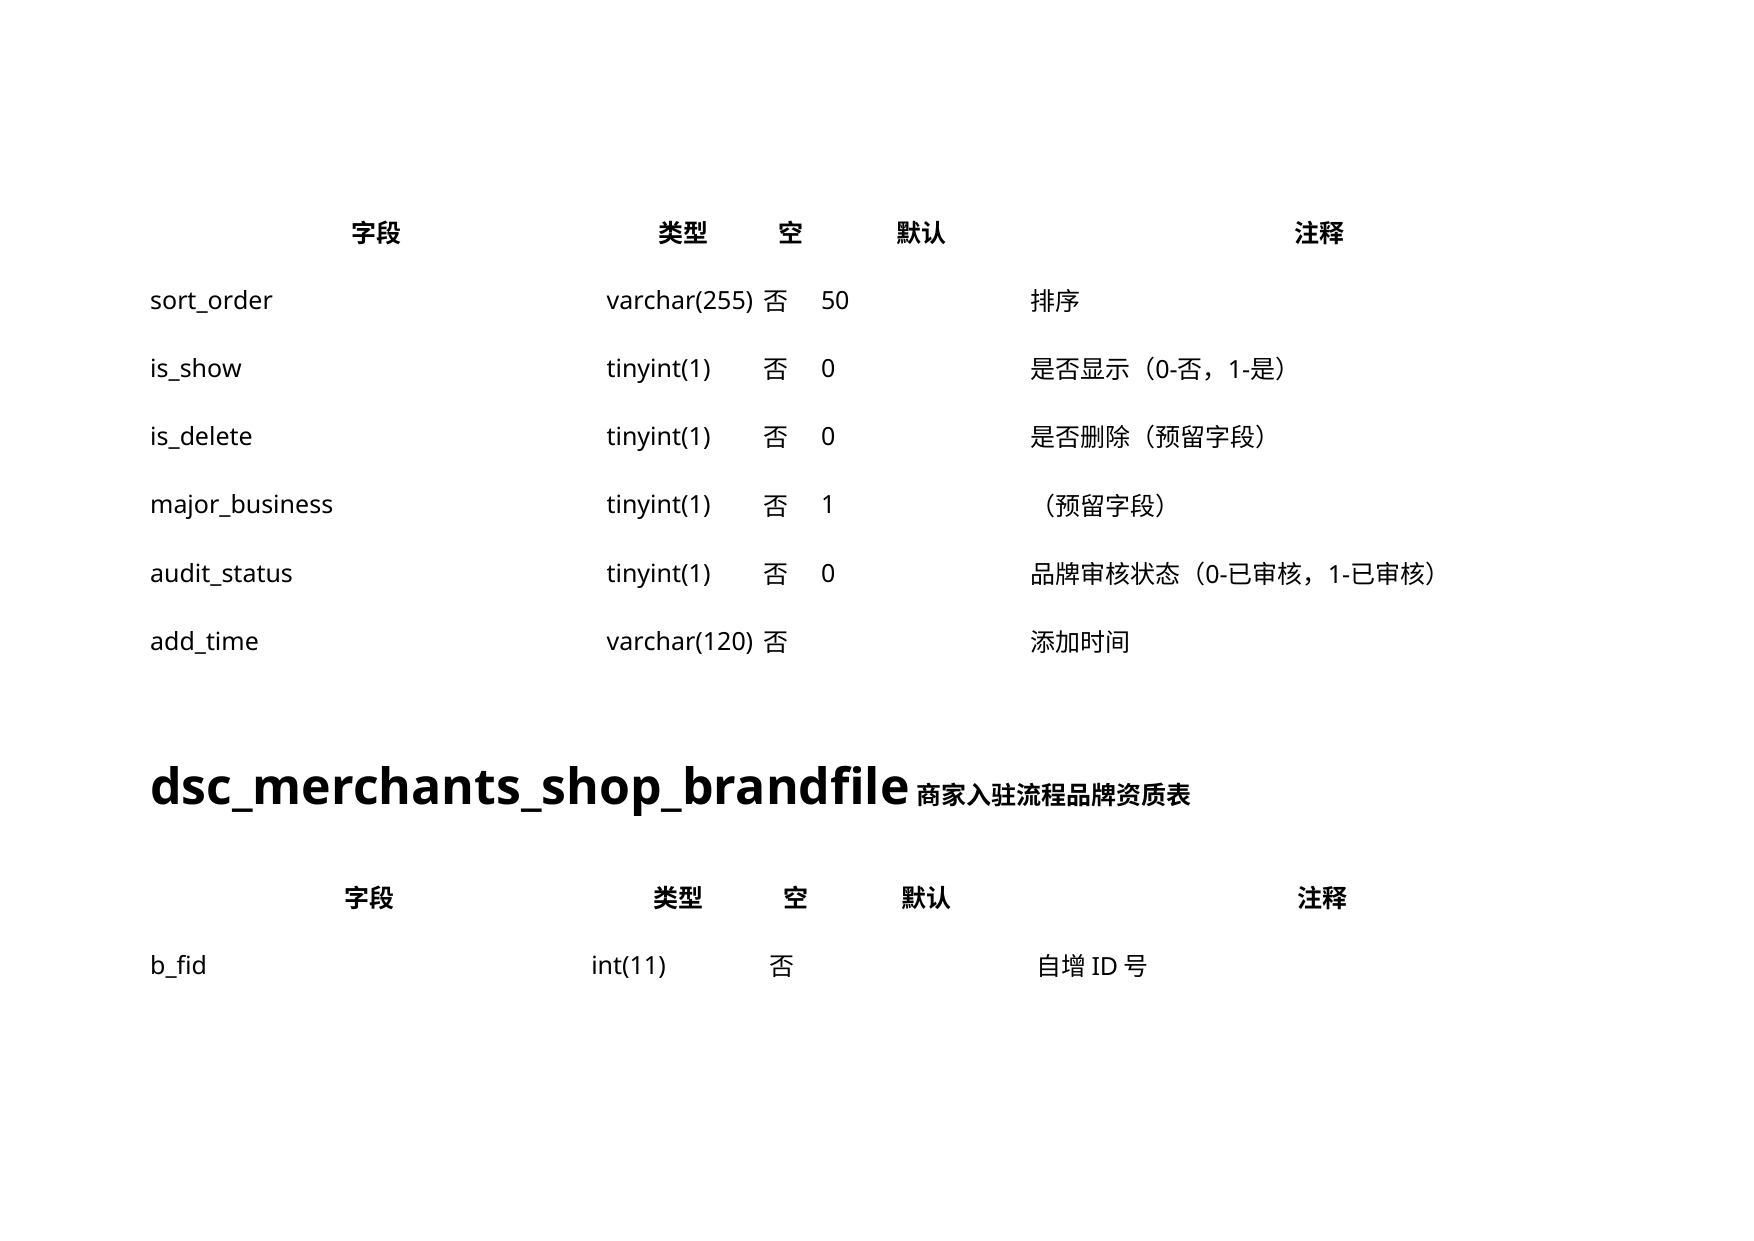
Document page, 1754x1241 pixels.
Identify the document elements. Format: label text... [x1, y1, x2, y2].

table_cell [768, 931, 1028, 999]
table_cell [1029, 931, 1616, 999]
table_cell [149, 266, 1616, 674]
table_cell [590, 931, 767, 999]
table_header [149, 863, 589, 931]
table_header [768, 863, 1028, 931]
subtitle dsc_merchants_shop_brandfile 商家入驻流程品牌资质表 [150, 736, 1604, 834]
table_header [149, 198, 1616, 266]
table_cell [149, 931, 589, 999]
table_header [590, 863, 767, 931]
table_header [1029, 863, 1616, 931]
